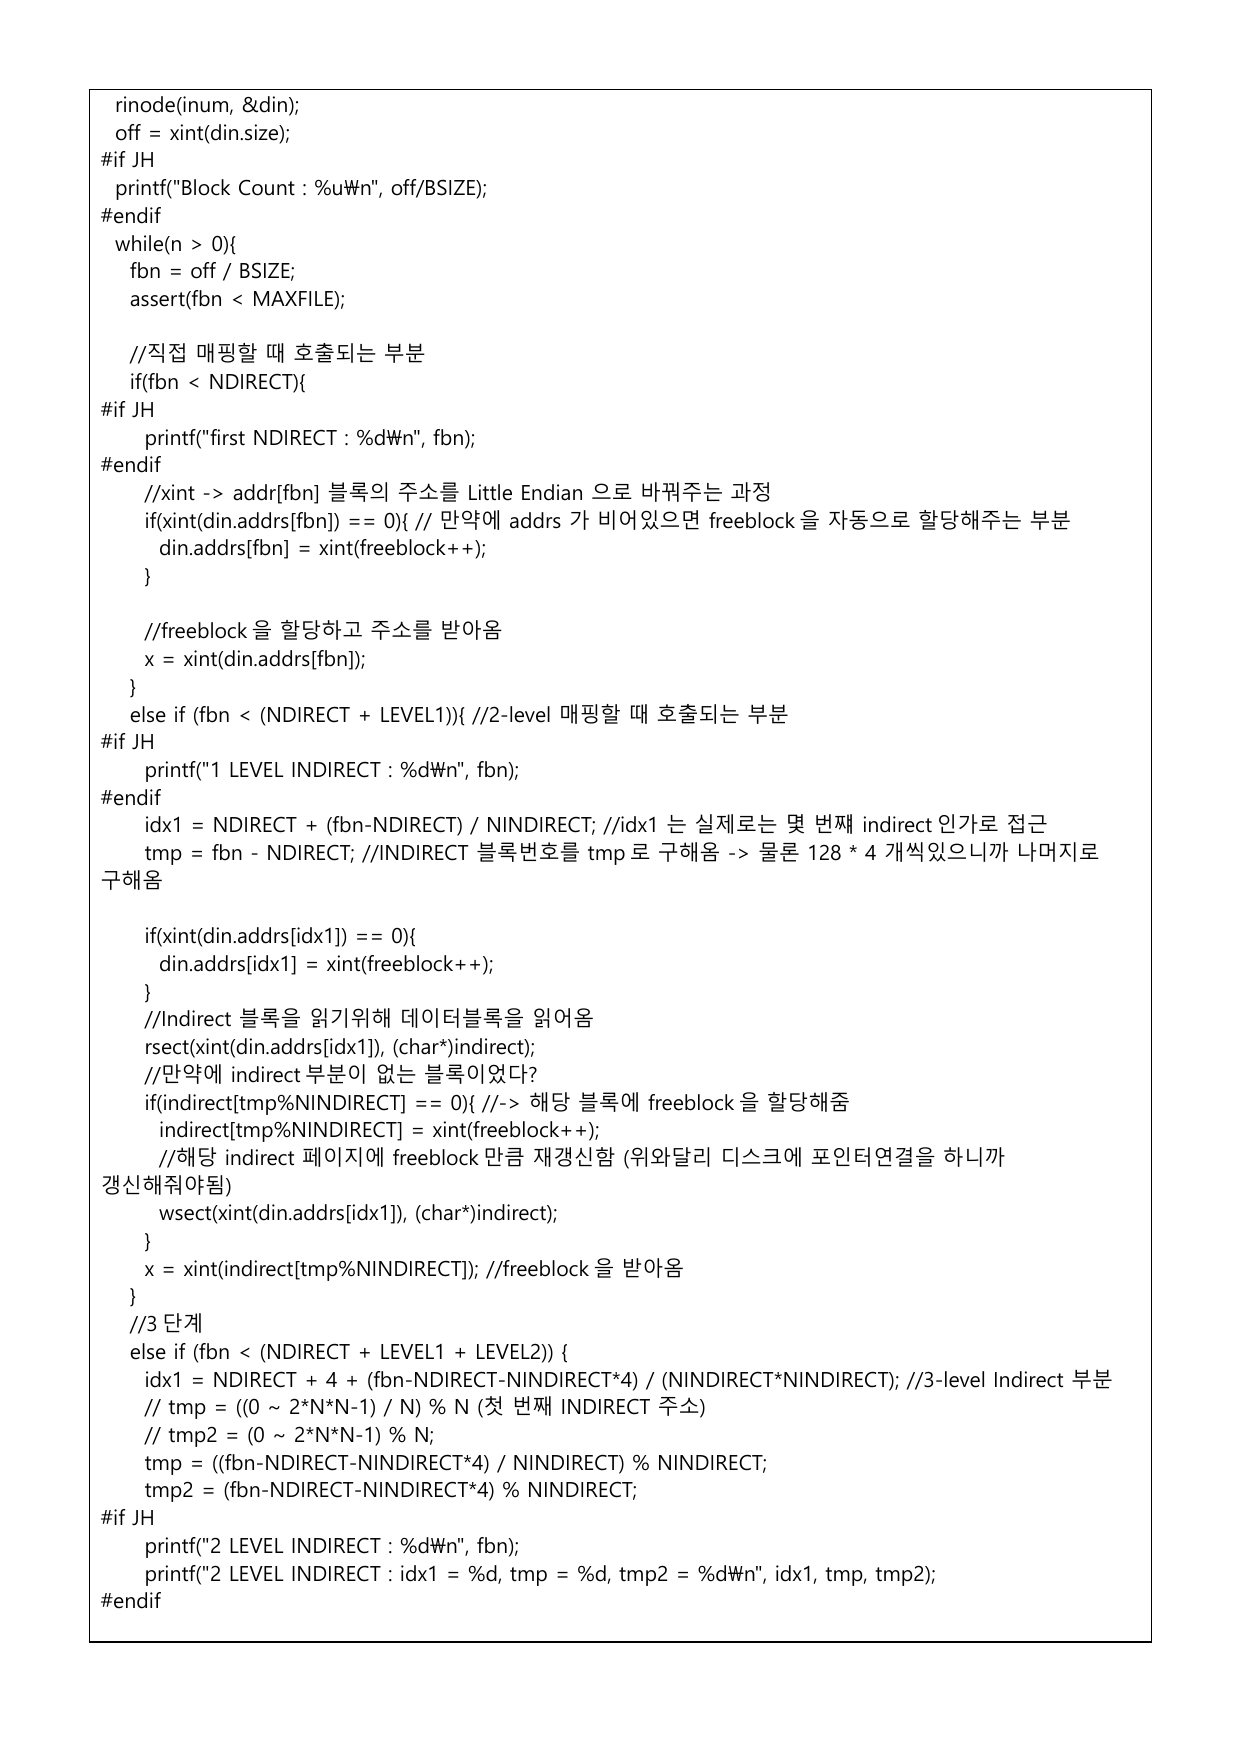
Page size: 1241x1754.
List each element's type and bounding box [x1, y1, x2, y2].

table_header [90, 90, 1151, 1641]
